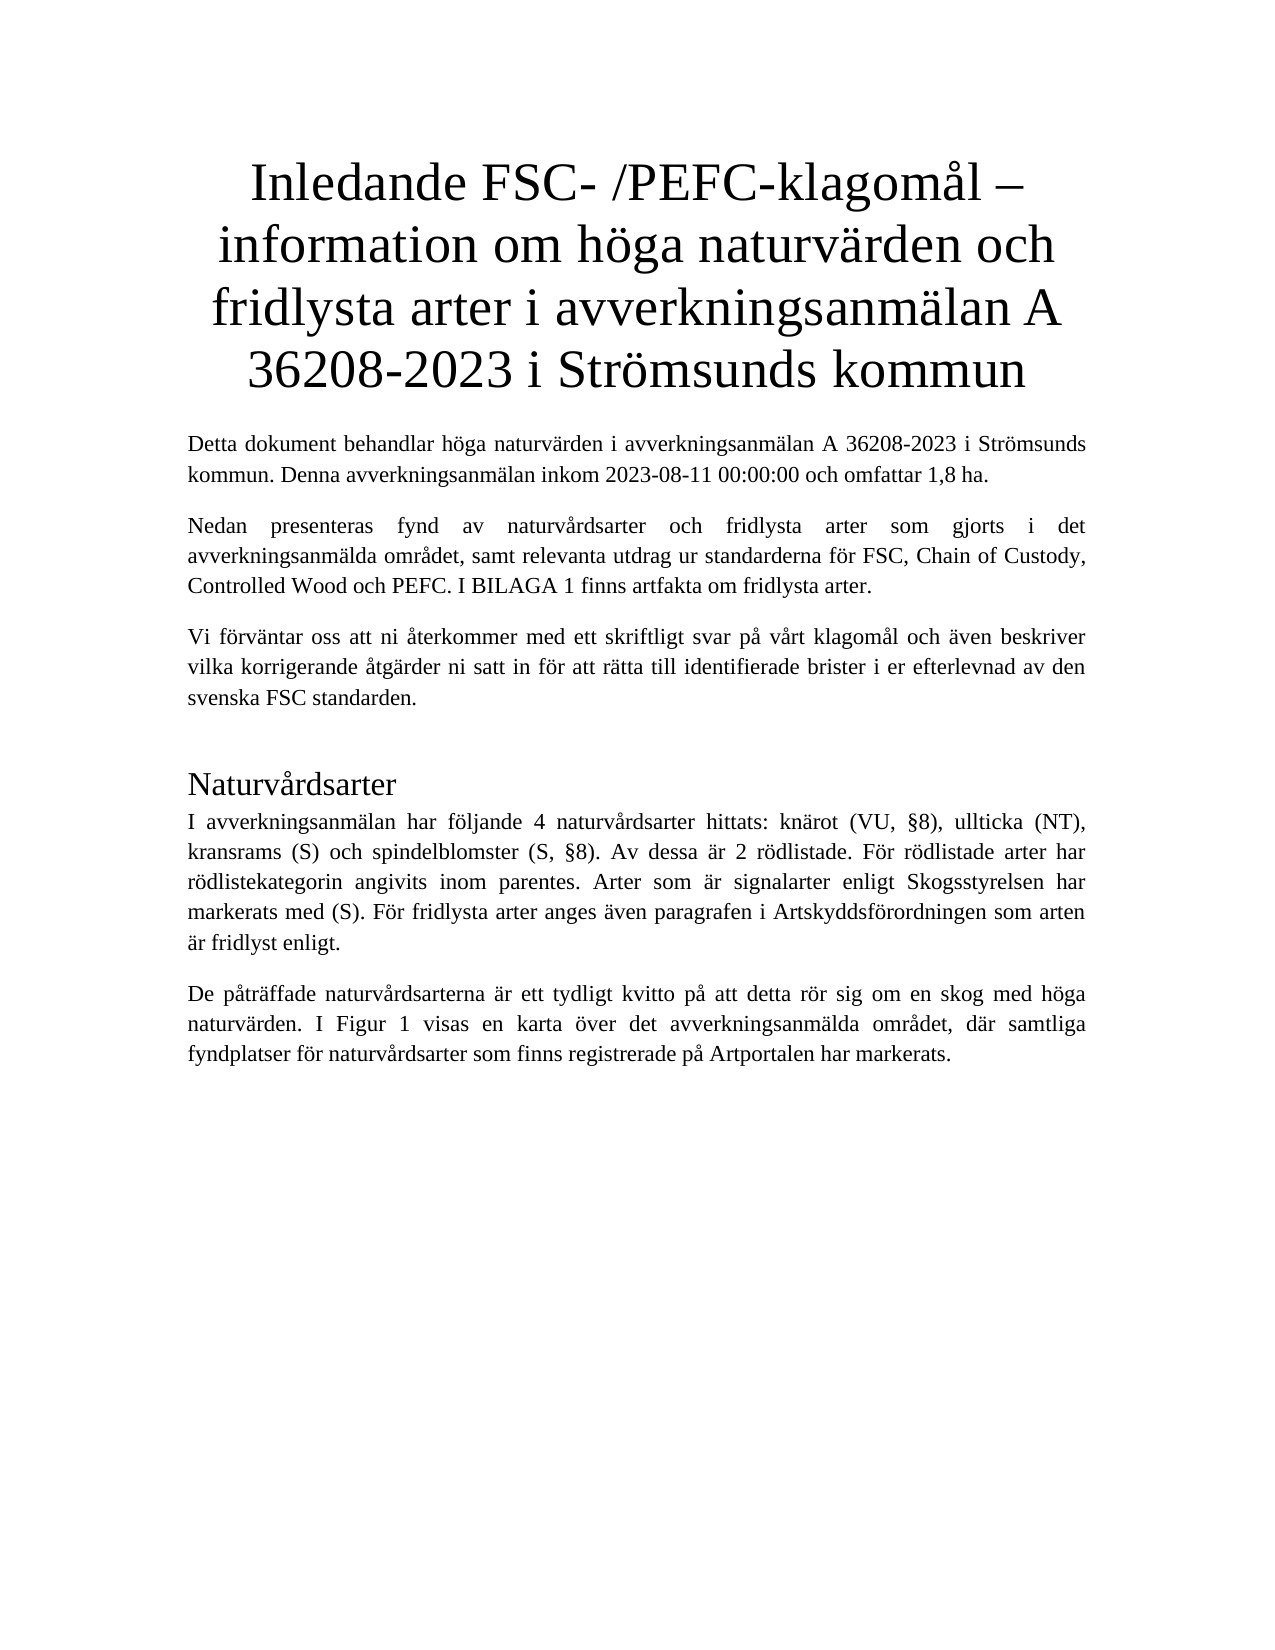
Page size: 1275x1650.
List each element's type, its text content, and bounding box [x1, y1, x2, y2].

title Inledande FSC- /PEFC-klagomål – information om höga naturvärden och fridlysta arter i avverkningsanmälan A 36208-2023 i Strömsunds kommun [187, 150, 1087, 399]
subtitle Naturvårdsarter [187, 764, 1087, 802]
text Detta dokument behandlar höga naturvärden i avverkningsanmälan A 36208-2023 i Strömsunds kommun. Denna avverkningsanmälan inkom 2023-08-11 00:00:00 och omfattar 1,8 ha. [187, 430, 1087, 487]
text I avverkningsanmälan har följande 4 naturvårdsarter hittats: knärot (VU, §8), ullticka (NT), kransrams (S) och spindelblomster (S, §8). Av dessa är 2 rödlistade. För rödlistade arter har rödlistekategorin angivits inom parentes. Arter som är signalarter enligt Skogsstyrelsen har markerats med (S). För fridlysta arter anges även paragrafen i Artskyddsförordningen som arten är fridlyst enligt. [187, 808, 1087, 955]
text Vi förväntar oss att ni återkommer med ett skriftligt svar på vårt klagomål och även beskriver vilka korrigerande åtgärder ni satt in för att rätta till identifierade brister i er efterlevnad av den svenska FSC standarden. [187, 623, 1087, 710]
text De påträffade naturvårdsarterna är ett tydligt kvitto på att detta rör sig om en skog med höga naturvärden. I Figur 1 visas en karta över det avverkningsanmälda området, där samtliga fyndplatser för naturvårdsarter som finns registrerade på Artportalen har markerats. [187, 980, 1087, 1066]
text Nedan presenteras fynd av naturvårdsarter och fridlysta arter som gjorts i det avverkningsanmälda området, samt relevanta utdrag ur standarderna för FSC, Chain of Custody, Controlled Wood och PEFC. I BILAGA 1 finns artfakta om fridlysta arter. [187, 512, 1087, 598]
